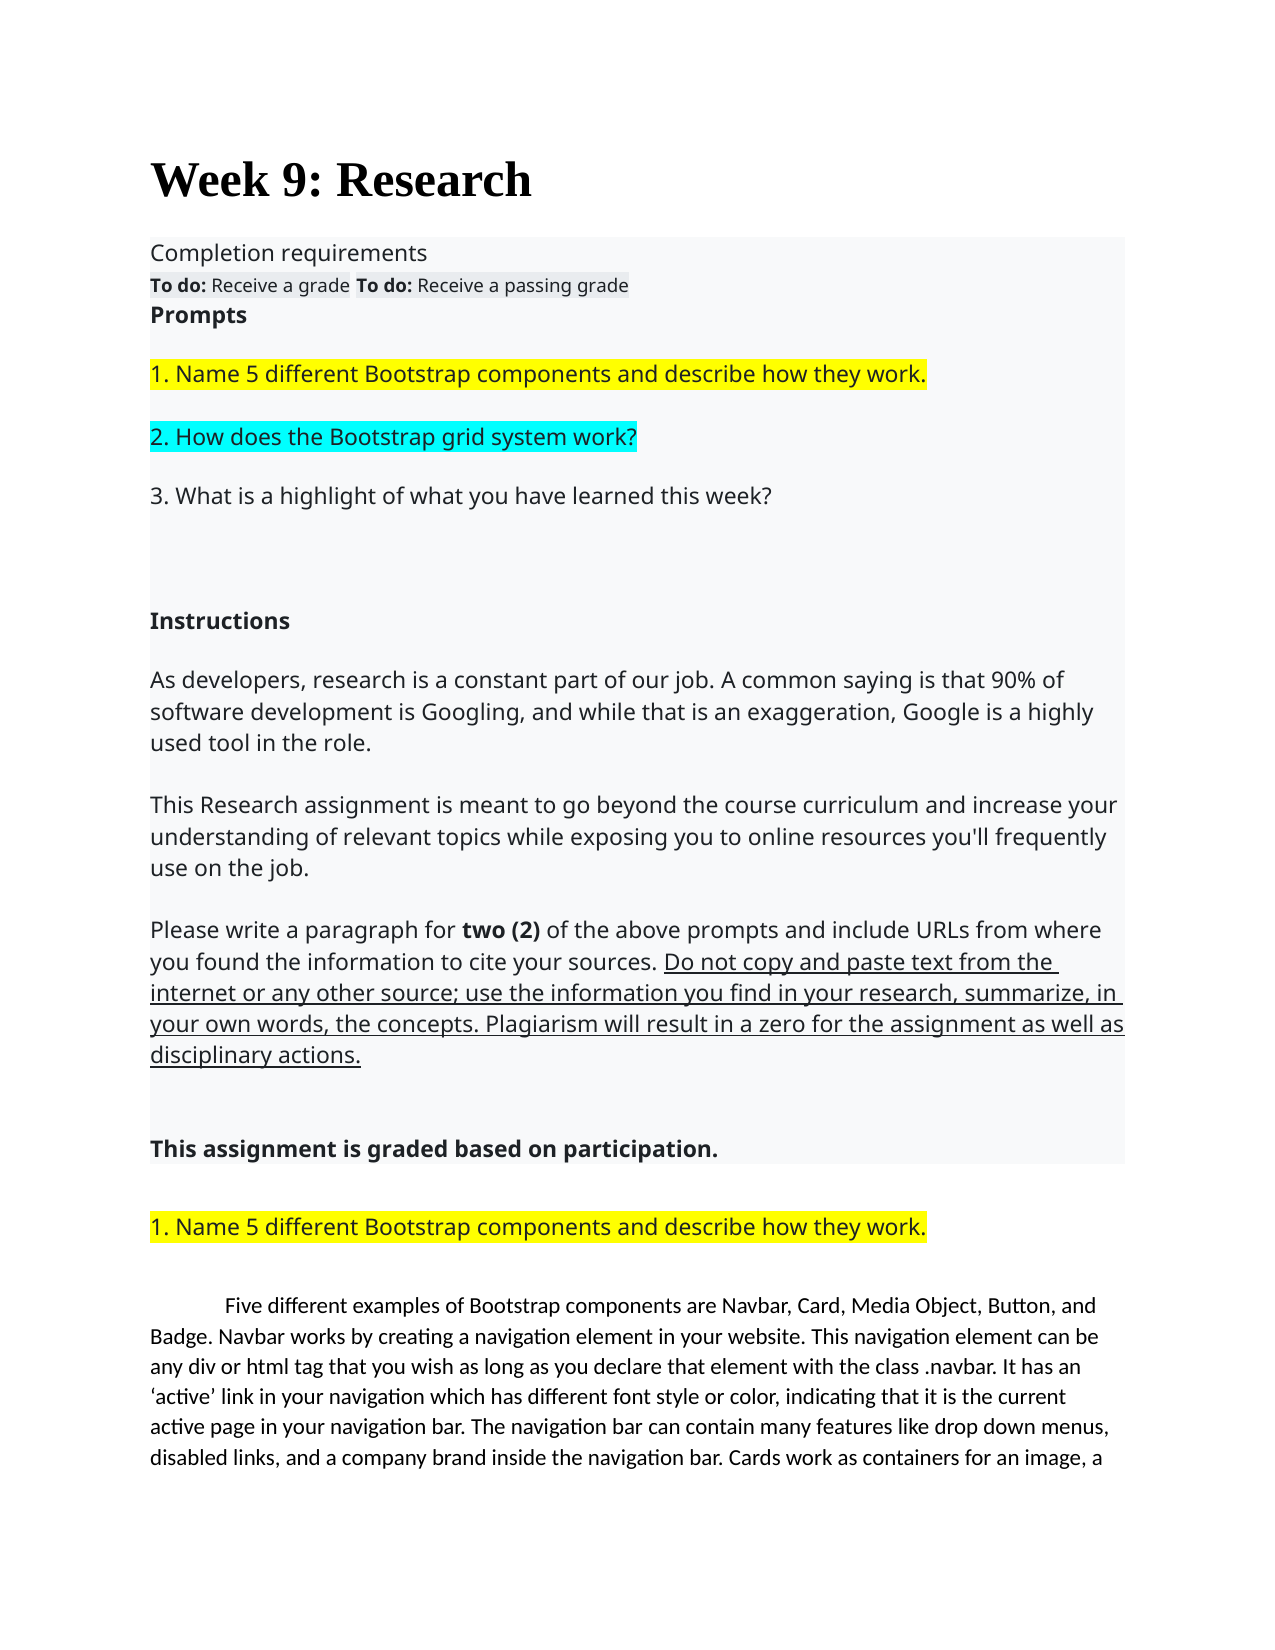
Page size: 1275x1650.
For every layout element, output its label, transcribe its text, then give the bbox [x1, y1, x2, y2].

text This Research assignment is meant to go beyond the course curriculum and increase your understanding of relevant topics while exposing you to online resources you'll frequently use on the job. [150, 789, 1125, 883]
text Please write a paragraph for two (2) of the above prompts and include URLs from where you found the information to cite your sources. Do not copy and paste text from the internet or any other source; use the information you find in your research, summarize, in your own words, the concepts. Plagiarism will result in a zero for the assignment as well as disciplinary actions. [150, 1036, 1125, 1071]
text Week 9: Research [150, 150, 1125, 207]
text Prompts [150, 299, 1125, 358]
text Instructions [150, 511, 1125, 664]
text Completion requirements [150, 237, 1125, 268]
text This assignment is graded based on participation. [150, 1102, 1125, 1164]
text 3. What is a highlight of what you have learned this week? [150, 480, 1125, 511]
text To do: Receive a grade To do: Receive a passing grade [150, 268, 1125, 299]
text Please write a paragraph for two (2) of the above prompts and include URLs from where you found the information to cite your sources. Do not copy and paste text from the internet or any other source; use the information you find in your research, summarize, in your own words, the concepts. Plagiarism will result in a zero for the assignment as well as disciplinary actions. [150, 914, 1125, 1035]
text 1. Name 5 different Bootstrap components and describe how they work. 2. How does the Bootstrap grid system work? [150, 358, 1125, 480]
text 1. Name 5 different Bootstrap components and describe how they work. [150, 1211, 1125, 1273]
text As developers, research is a constant part of our job. A common saying is that 90% of software development is Googling, and while that is an exaggeration, Google is a highly used tool in the role. [150, 664, 1125, 758]
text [150, 1292, 1125, 1471]
